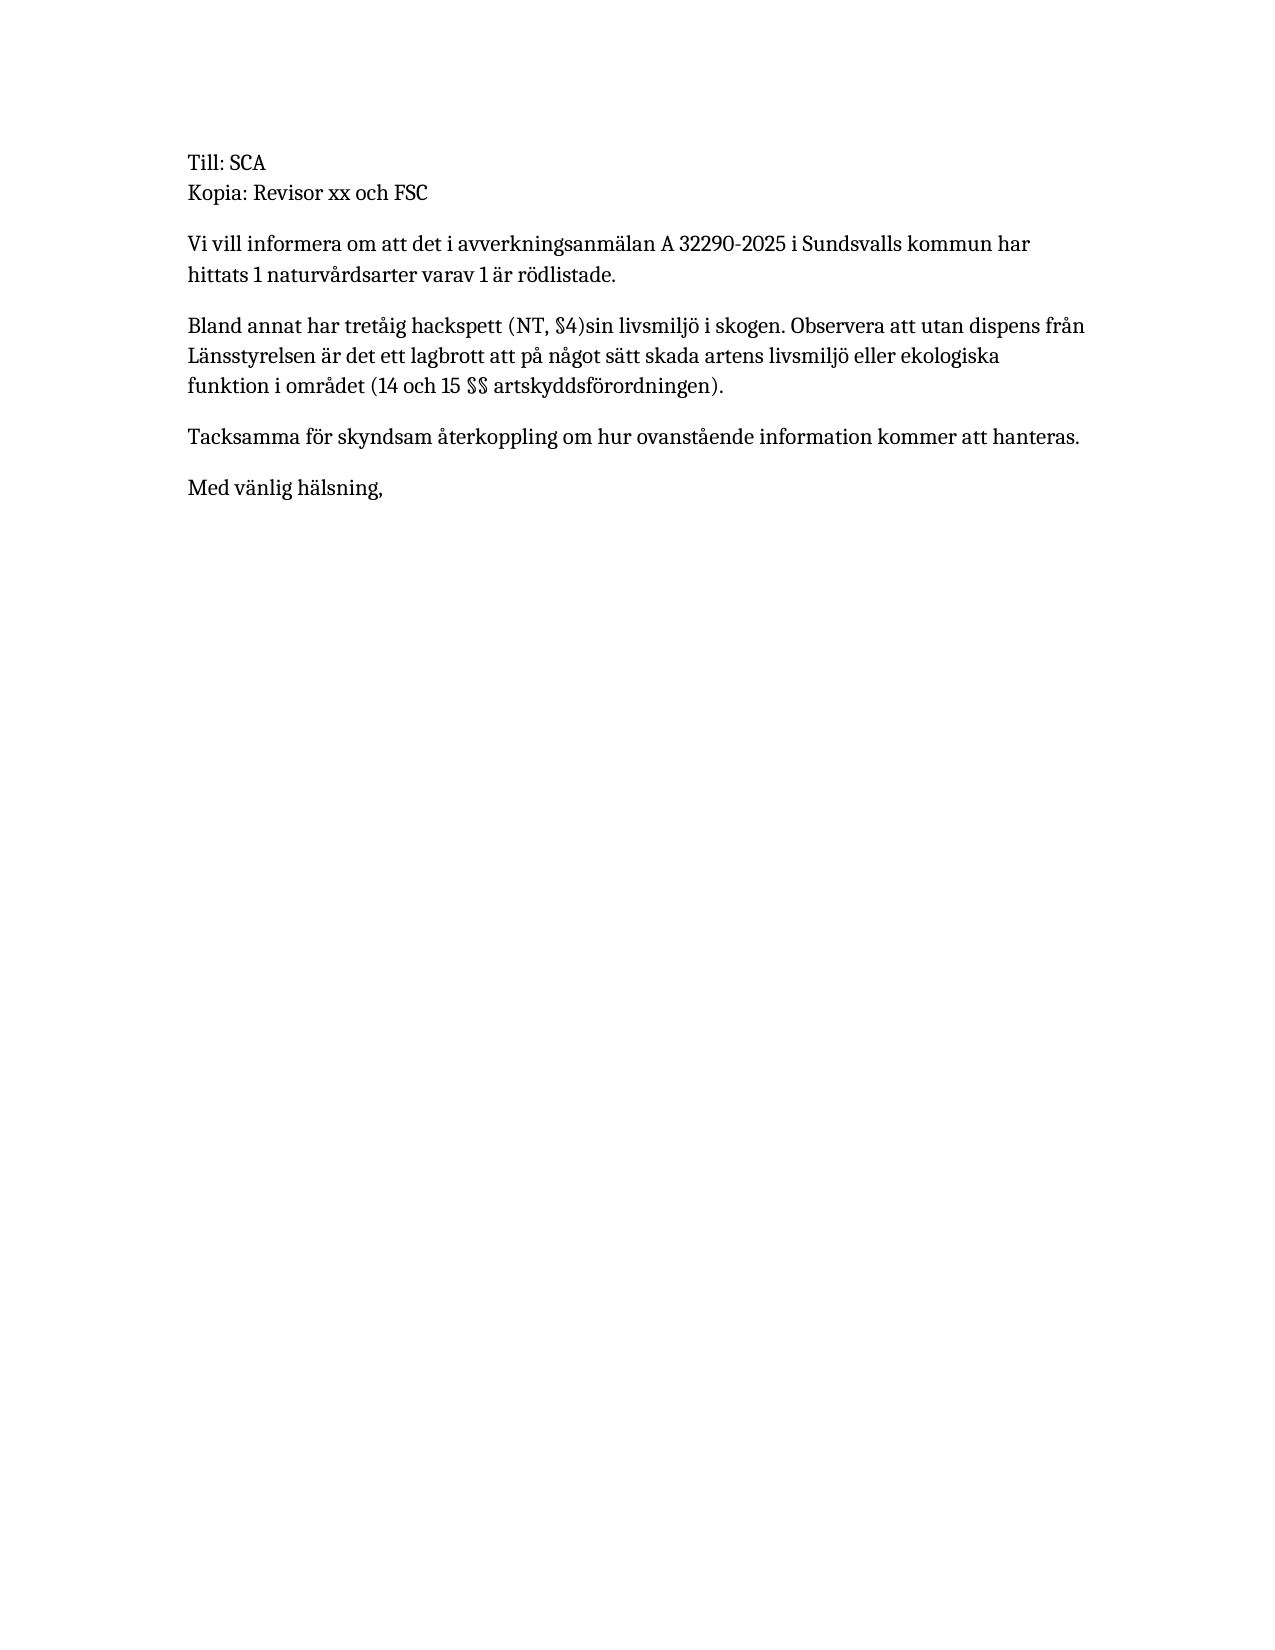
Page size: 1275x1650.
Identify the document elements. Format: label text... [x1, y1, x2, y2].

text Till: SCA Kopia: Revisor xx och FSC [187, 150, 1087, 207]
text Tacksamma för skyndsam återkoppling om hur ovanstående information kommer att hanteras. [187, 424, 1087, 450]
text Med vänlig hälsning, [187, 475, 1087, 532]
text Vi vill informera om att det i avverkningsanmälan A 32290-2025 i Sundsvalls kommun har hittats 1 naturvårdsarter varav 1 är rödlistade. [187, 231, 1087, 288]
text Bland annat har tretåig hackspett (NT, §4)sin livsmiljö i skogen. Observera att utan dispens från Länsstyrelsen är det ett lagbrott att på något sätt skada artens livsmiljö eller ekologiska funktion i området (14 och 15 §§ artskyddsförordningen). [187, 312, 1087, 399]
